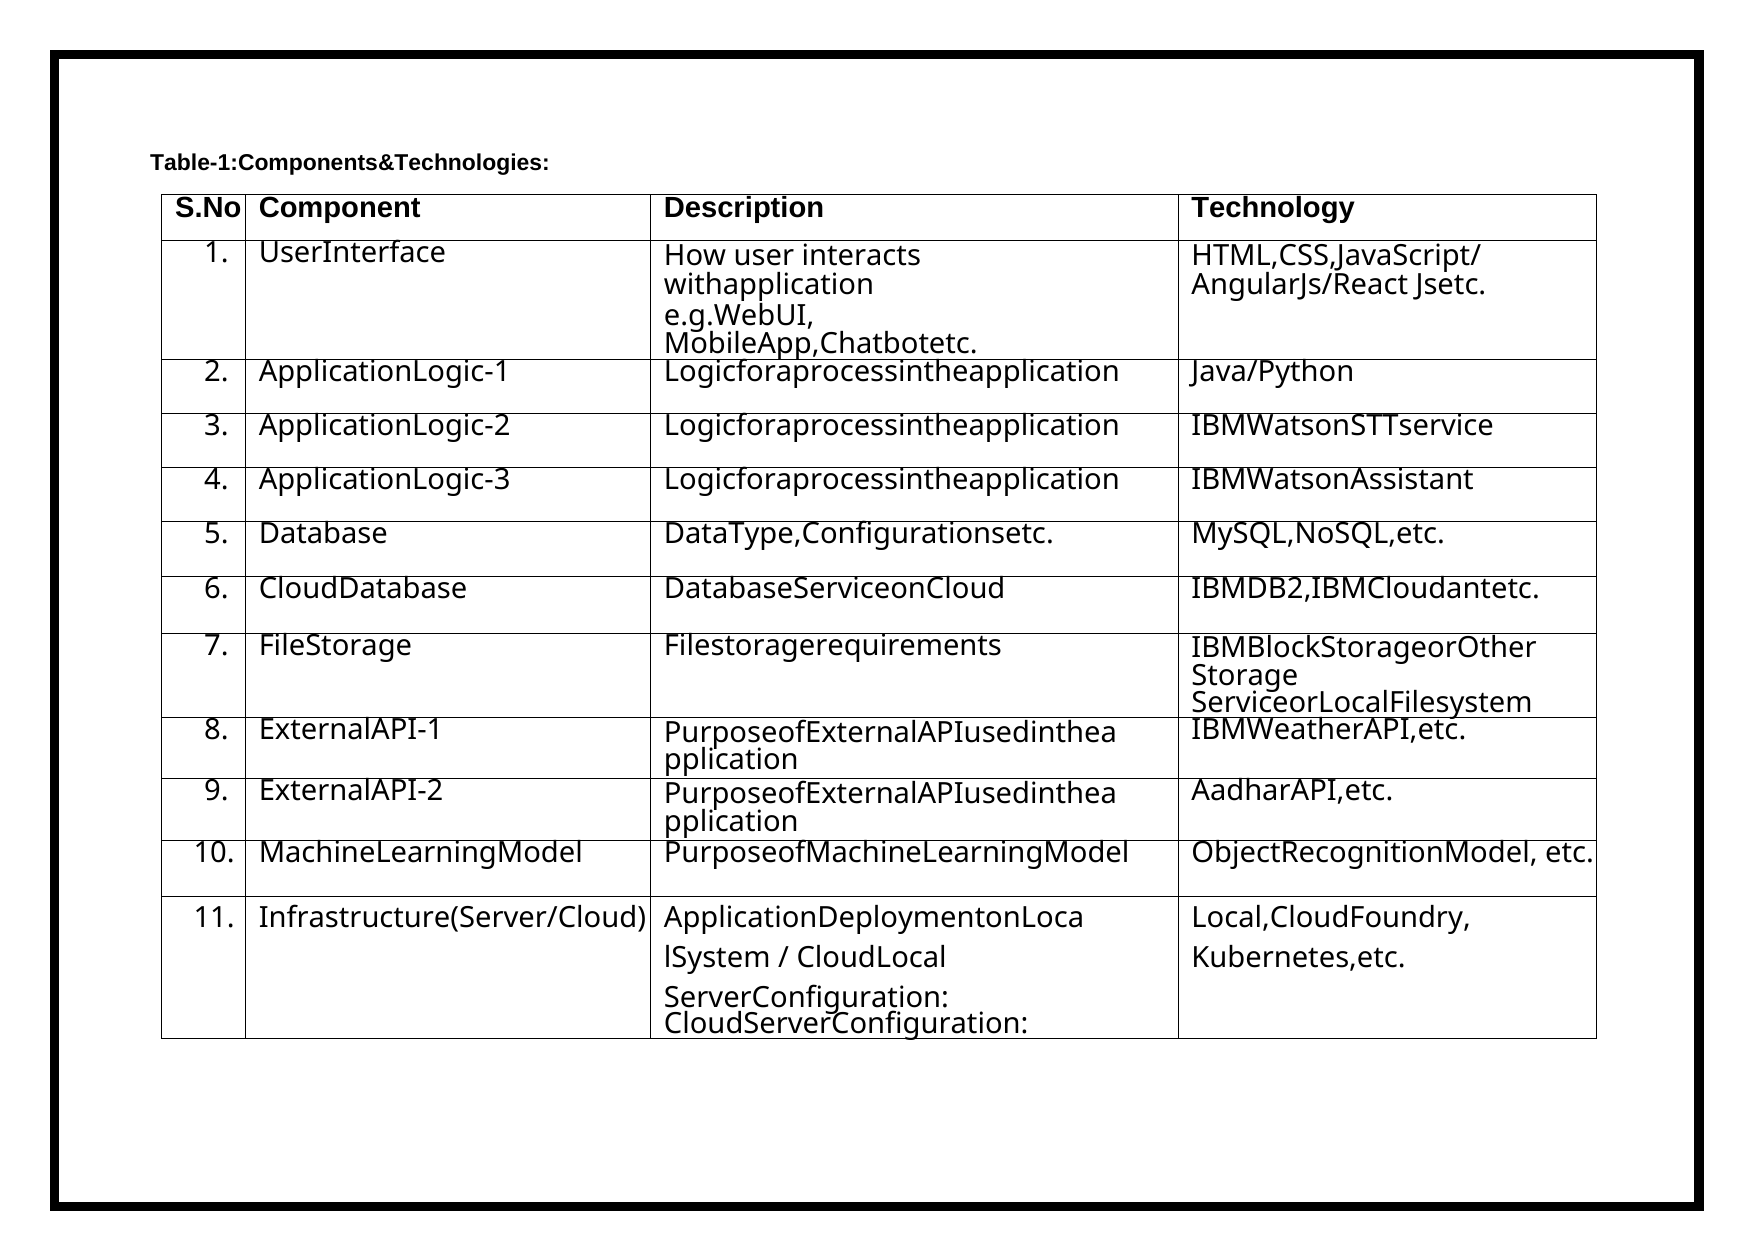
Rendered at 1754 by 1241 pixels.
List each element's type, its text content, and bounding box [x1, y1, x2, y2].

table_cell HTML,CSS,JavaScript/AngularJs/React Jsetc. [1179, 241, 1596, 359]
table_cell Logicforaprocessintheapplication [651, 414, 1178, 467]
table_cell Logicforaprocessintheapplication [651, 360, 1178, 413]
table_cell ObjectRecognitionModel, etc. [1179, 841, 1596, 896]
table_cell ApplicationDeploymentonLocalSystem / CloudLocal ServerConfiguration: CloudServerConfiguration: [651, 897, 1178, 1038]
table_cell 1. [162, 241, 245, 359]
table_cell 4. [162, 468, 245, 521]
table_cell Filestoragerequirements [651, 634, 1178, 717]
table_cell DataType,Configurationsetc. [651, 522, 1178, 576]
table_cell IBMWatsonAssistant [1179, 468, 1596, 521]
table_cell FileStorage [246, 634, 650, 717]
table_cell Logicforaprocessintheapplication [651, 468, 1178, 521]
table_cell PurposeofMachineLearningModel [651, 841, 1178, 896]
table_cell ExternalAPI-2 [246, 779, 650, 839]
table_cell ApplicationLogic-2 [246, 414, 650, 467]
table_cell Infrastructure(Server/Cloud) [246, 897, 650, 1038]
table_cell DatabaseServiceonCloud [651, 577, 1178, 632]
table_cell How user interacts withapplication e.g.WebUI, MobileApp,Chatbotetc. [651, 241, 1178, 359]
table_header Component [246, 195, 650, 240]
table_cell PurposeofExternalAPIusedintheapplication [651, 779, 1178, 839]
table_cell Database [246, 522, 650, 576]
table_cell CloudDatabase [246, 577, 650, 632]
table_cell MachineLearningModel [246, 841, 650, 896]
table_header S.No [162, 195, 245, 240]
table_cell 2. [162, 360, 245, 413]
table_cell Java/Python [1179, 360, 1596, 413]
table_cell 6. [162, 577, 245, 632]
table_cell MySQL,NoSQL,etc. [1179, 522, 1596, 576]
table_header Technology [1179, 195, 1596, 240]
table_cell 7. [162, 634, 245, 717]
table_cell IBMBlockStorageorOtherStorage ServiceorLocalFilesystem [1179, 634, 1596, 717]
table_cell 11. [162, 897, 245, 1038]
table_cell Local,CloudFoundry,Kubernetes,etc. [1179, 897, 1596, 1038]
table_cell 9. [162, 779, 245, 839]
table_header Description [651, 195, 1178, 240]
table_cell 10. [162, 841, 245, 896]
table_cell IBMWatsonSTTservice [1179, 414, 1596, 467]
table_cell IBMDB2,IBMCloudantetc. [1179, 577, 1596, 632]
table_cell ApplicationLogic-1 [246, 360, 650, 413]
table_cell PurposeofExternalAPIusedintheapplication [651, 718, 1178, 778]
table_cell 3. [162, 414, 245, 467]
text Table-1:Components&Technologies: [150, 149, 1629, 176]
table_cell ExternalAPI-1 [246, 718, 650, 778]
table_cell 5. [162, 522, 245, 576]
table_cell IBMWeatherAPI,etc. [1179, 718, 1596, 778]
table_cell UserInterface [246, 241, 650, 359]
table_cell ApplicationLogic-3 [246, 468, 650, 521]
table_cell AadharAPI,etc. [1179, 779, 1596, 839]
table_cell 8. [162, 718, 245, 778]
